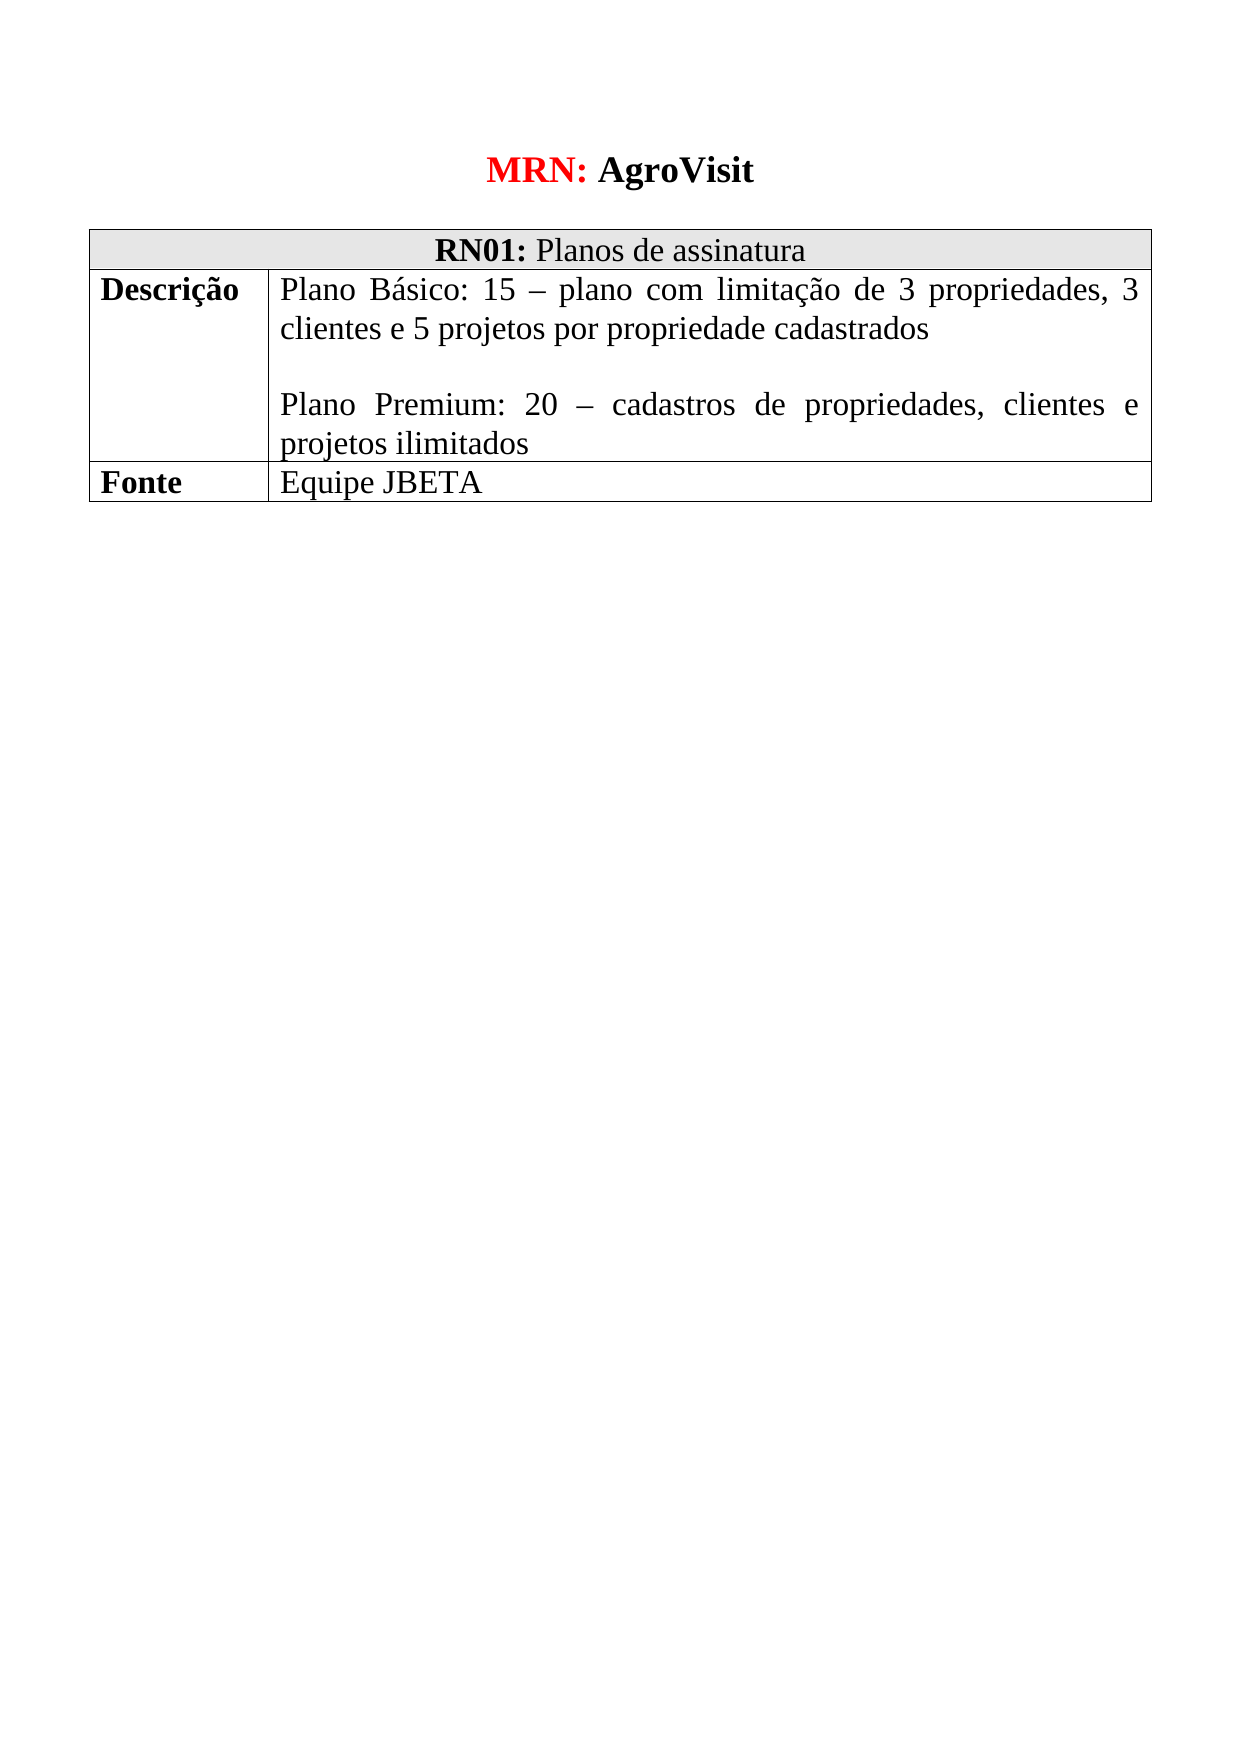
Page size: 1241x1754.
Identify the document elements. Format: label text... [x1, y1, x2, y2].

table_cell Plano Básico: 15 – plano com limitação de 3 propriedades, 3 clientes e 5 projetos por propriedade cadastrados Plano Premium: 20 – cadastros de propriedades, clientes e projetos ilimitados [269, 270, 1151, 461]
table_cell Fonte [90, 462, 268, 501]
table_header RN01: Planos de assinatura [90, 230, 1151, 268]
table_cell Equipe JBETA [269, 462, 1151, 501]
table_cell Descrição [90, 270, 268, 461]
text MRN: AgroVisit [89, 148, 1152, 191]
